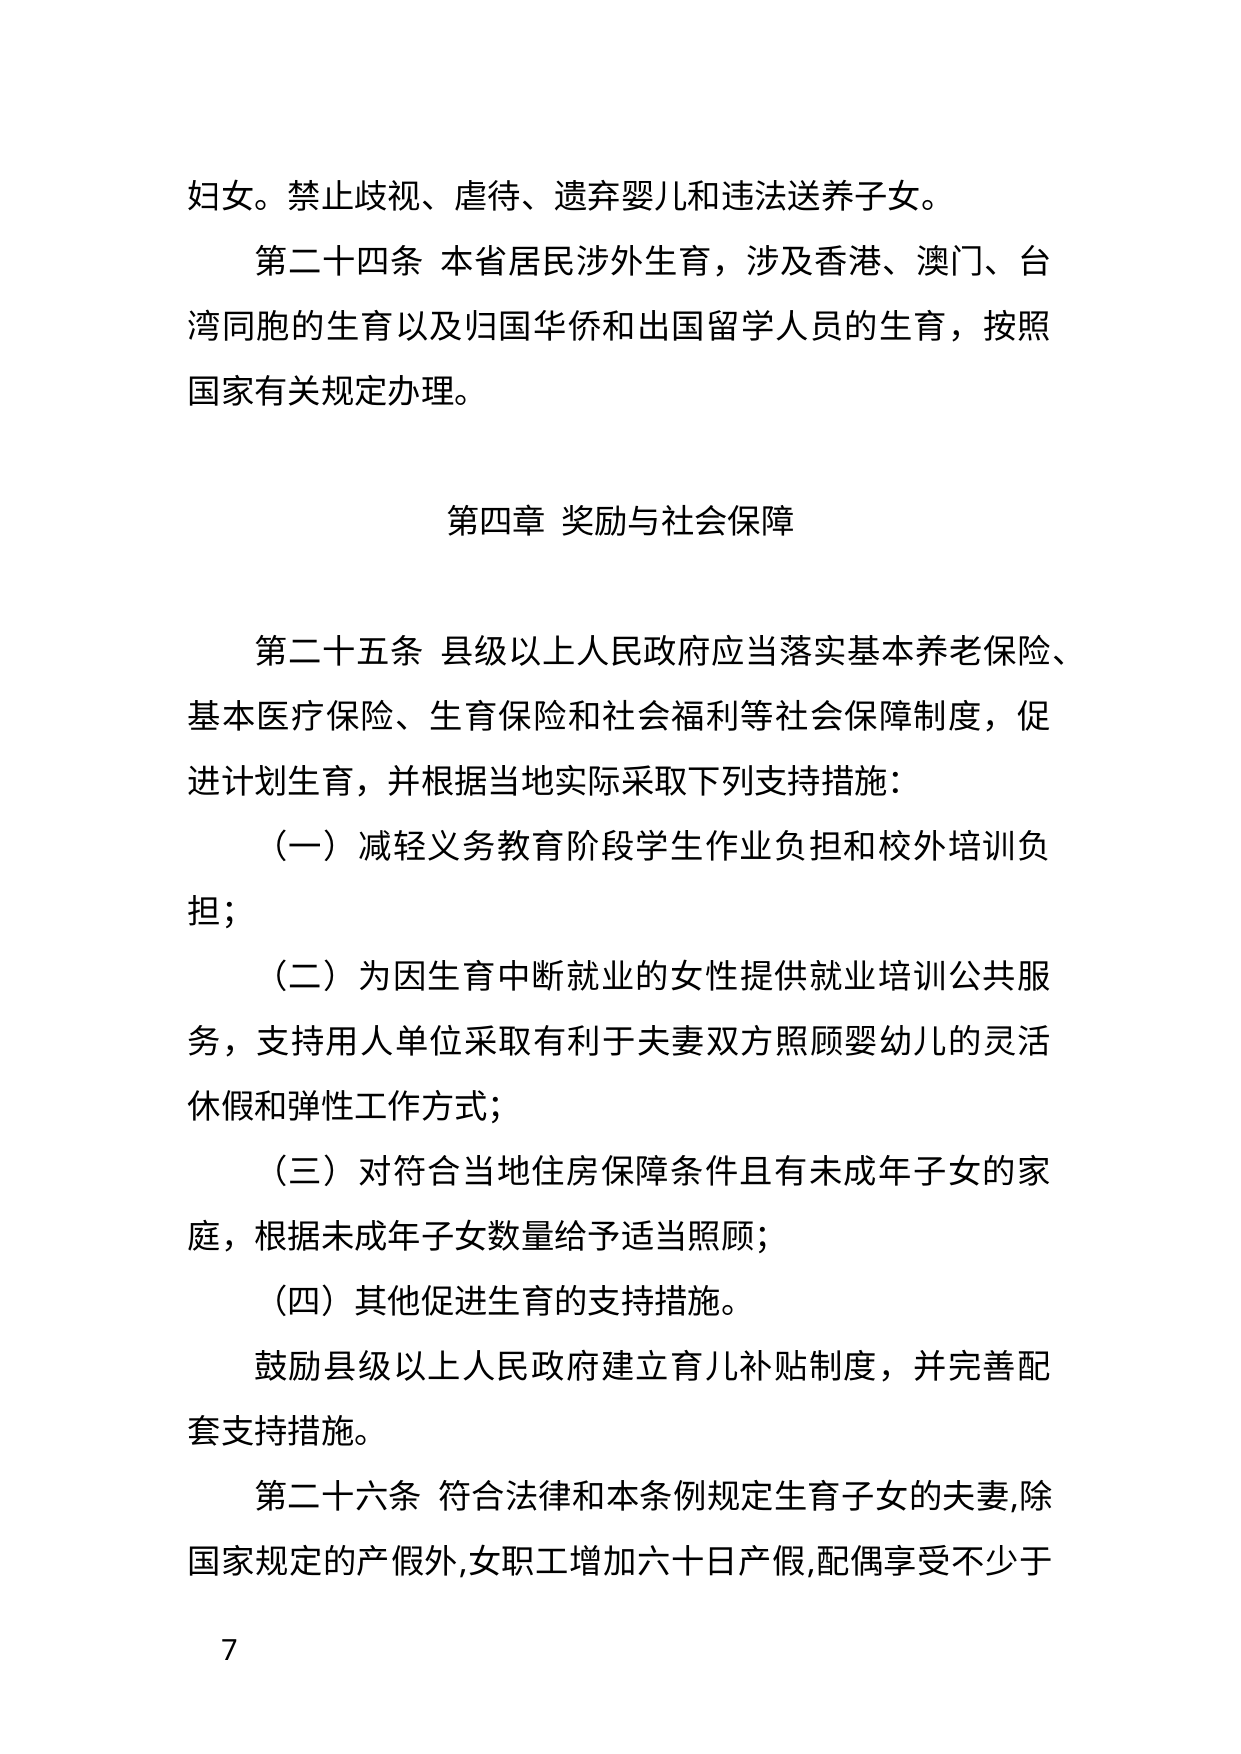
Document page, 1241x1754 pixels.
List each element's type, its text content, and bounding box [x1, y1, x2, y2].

text 第四章 奖励与社会保障 [187, 487, 1053, 552]
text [187, 1462, 1053, 1592]
text （一）减轻义务教育阶段学生作业负担和校外培训负担； [187, 812, 1053, 942]
text （三）对符合当地住房保障条件且有未成年子女的家庭，根据未成年子女数量给予适当照顾； [187, 1137, 1053, 1267]
text （四）其他促进生育的支持措施。 [187, 1267, 1053, 1332]
text （二）为因生育中断就业的女性提供就业培训公共服务，支持用人单位采取有利于夫妻双方照顾婴幼儿的灵活休假和弹性工作方式； [187, 942, 1053, 1137]
text 鼓励县级以上人民政府建立育儿补贴制度，并完善配套支持措施。 [187, 1332, 1053, 1462]
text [187, 162, 1053, 227]
text 第二十五条 县级以上人民政府应当落实基本养老保险、基本医疗保险、生育保险和社会福利等社会保障制度，促进计划生育，并根据当地实际采取下列支持措施： [187, 617, 1053, 812]
text 第二十四条 本省居民涉外生育，涉及香港、澳门、台湾同胞的生育以及归国华侨和出国留学人员的生育，按照国家有关规定办理。 [187, 227, 1053, 422]
